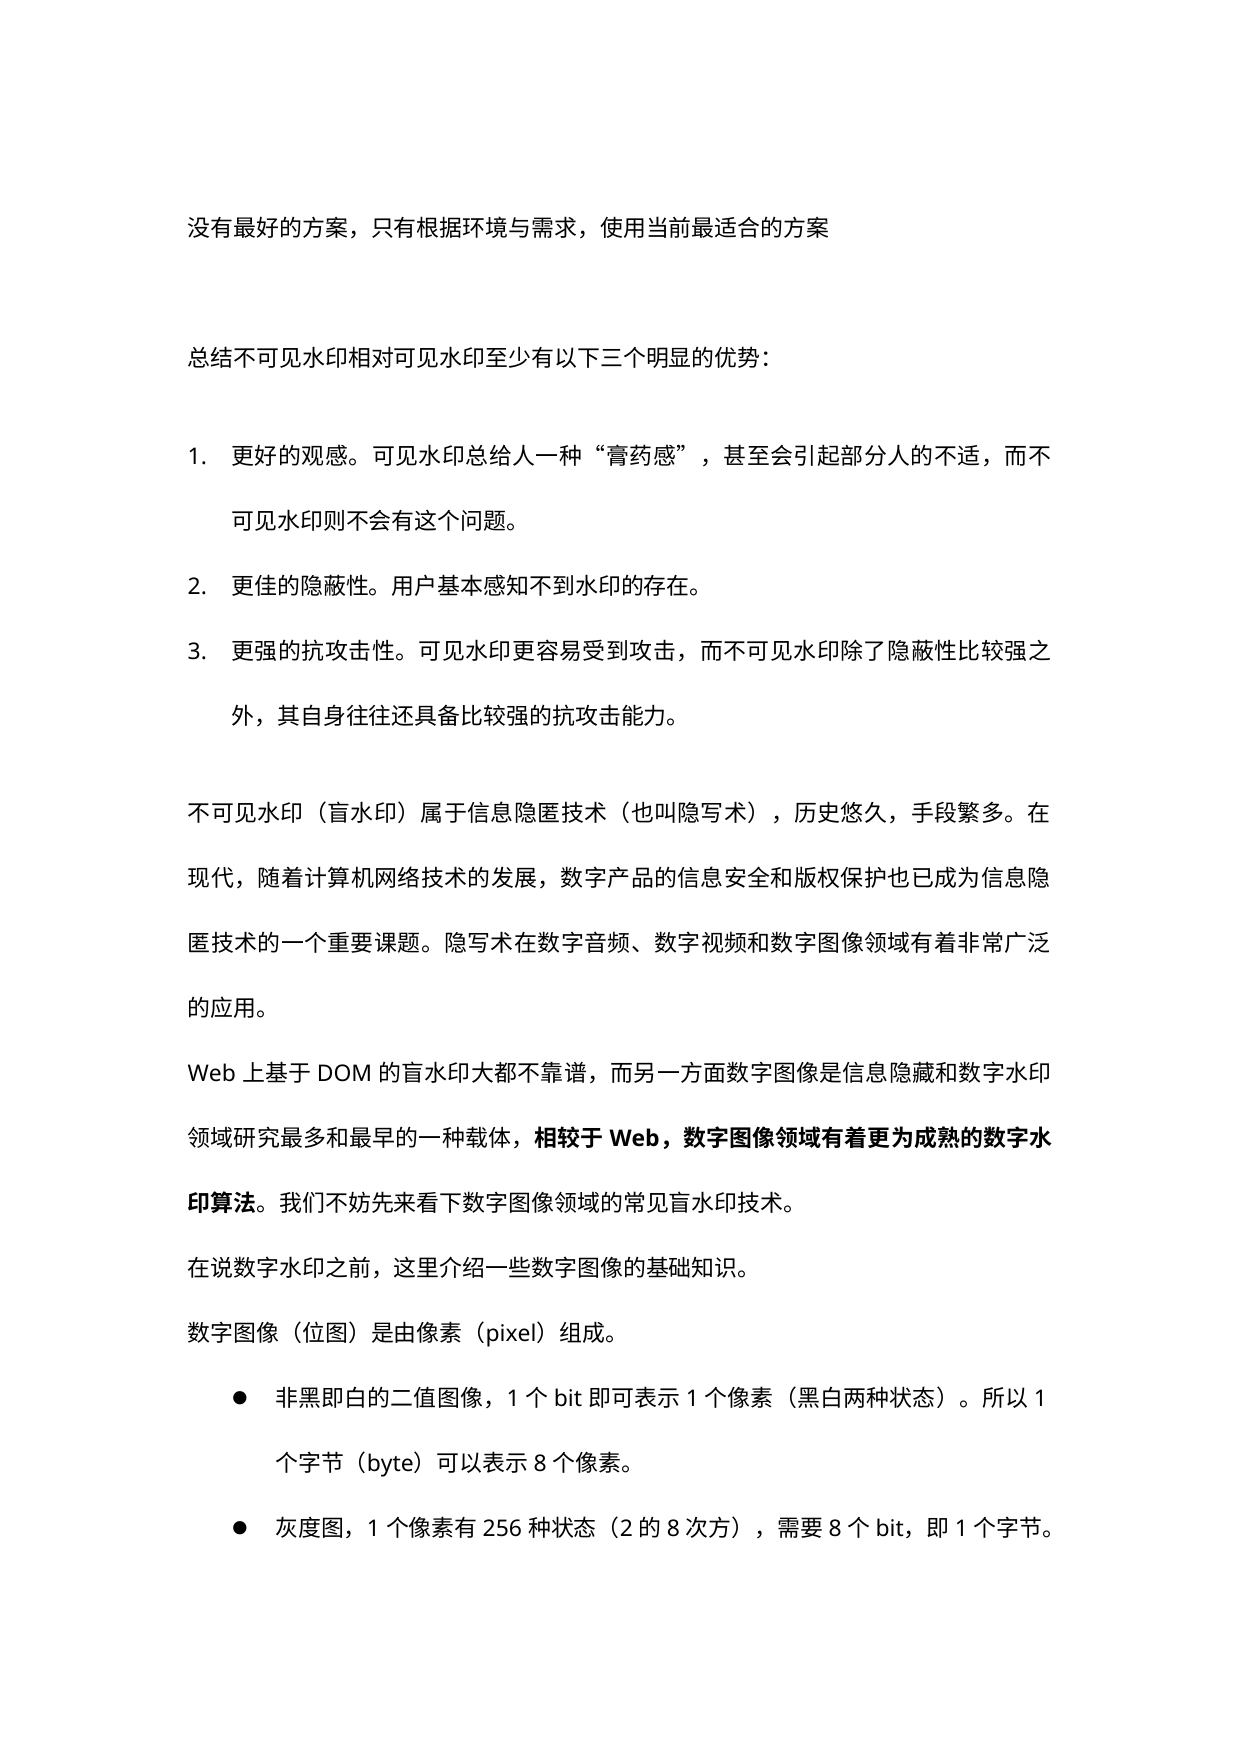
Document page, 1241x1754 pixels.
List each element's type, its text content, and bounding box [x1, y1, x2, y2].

text Web 上基于 DOM 的盲水印大都不靠谱，而另一方面数字图像是信息隐藏和数字水印领域研究最多和最早的一种载体，相较于 Web，数字图像领域有着更为成熟的数字水印算法。我们不妨先来看下数字图像领域的常见盲水印技术。 [187, 1039, 1053, 1234]
text 不可见水印（盲水印）属于信息隐匿技术（也叫隐写术），历史悠久，手段繁多。在现代，随着计算机网络技术的发展，数字产品的信息安全和版权保护也已成为信息隐匿技术的一个重要课题。隐写术在数字音频、数字视频和数字图像领域有着非常广泛的应用。 [187, 779, 1053, 1039]
list 非黑即白的二值图像，1 个 bit 即可表示 1 个像素（黑白两种状态）。所以 1 个字节（byte）可以表示 8 个像素。 [231, 1364, 1053, 1494]
text 数字图像（位图）是由像素（pixel）组成。 [187, 1299, 1053, 1364]
text 没有最好的方案，只有根据环境与需求，使用当前最适合的方案 [187, 194, 1053, 259]
list 更佳的隐蔽性。用户基本感知不到水印的存在。 [187, 552, 1053, 617]
text 在说数字水印之前，这里介绍一些数字图像的基础知识。 [187, 1234, 1053, 1299]
text 总结不可见水印相对可见水印至少有以下三个明显的优势： [187, 324, 1053, 389]
list 更好的观感。可见水印总给人一种“膏药感”，甚至会引起部分人的不适，而不可见水印则不会有这个问题。 [187, 422, 1053, 552]
list 灰度图，1 个像素有 256 种状态（2 的 8 次方），需要 8 个 bit，即 1 个字节。 [231, 1494, 1053, 1559]
list 更强的抗攻击性。可见水印更容易受到攻击，而不可见水印除了隐蔽性比较强之外，其自身往往还具备比较强的抗攻击能力。 [187, 617, 1053, 747]
